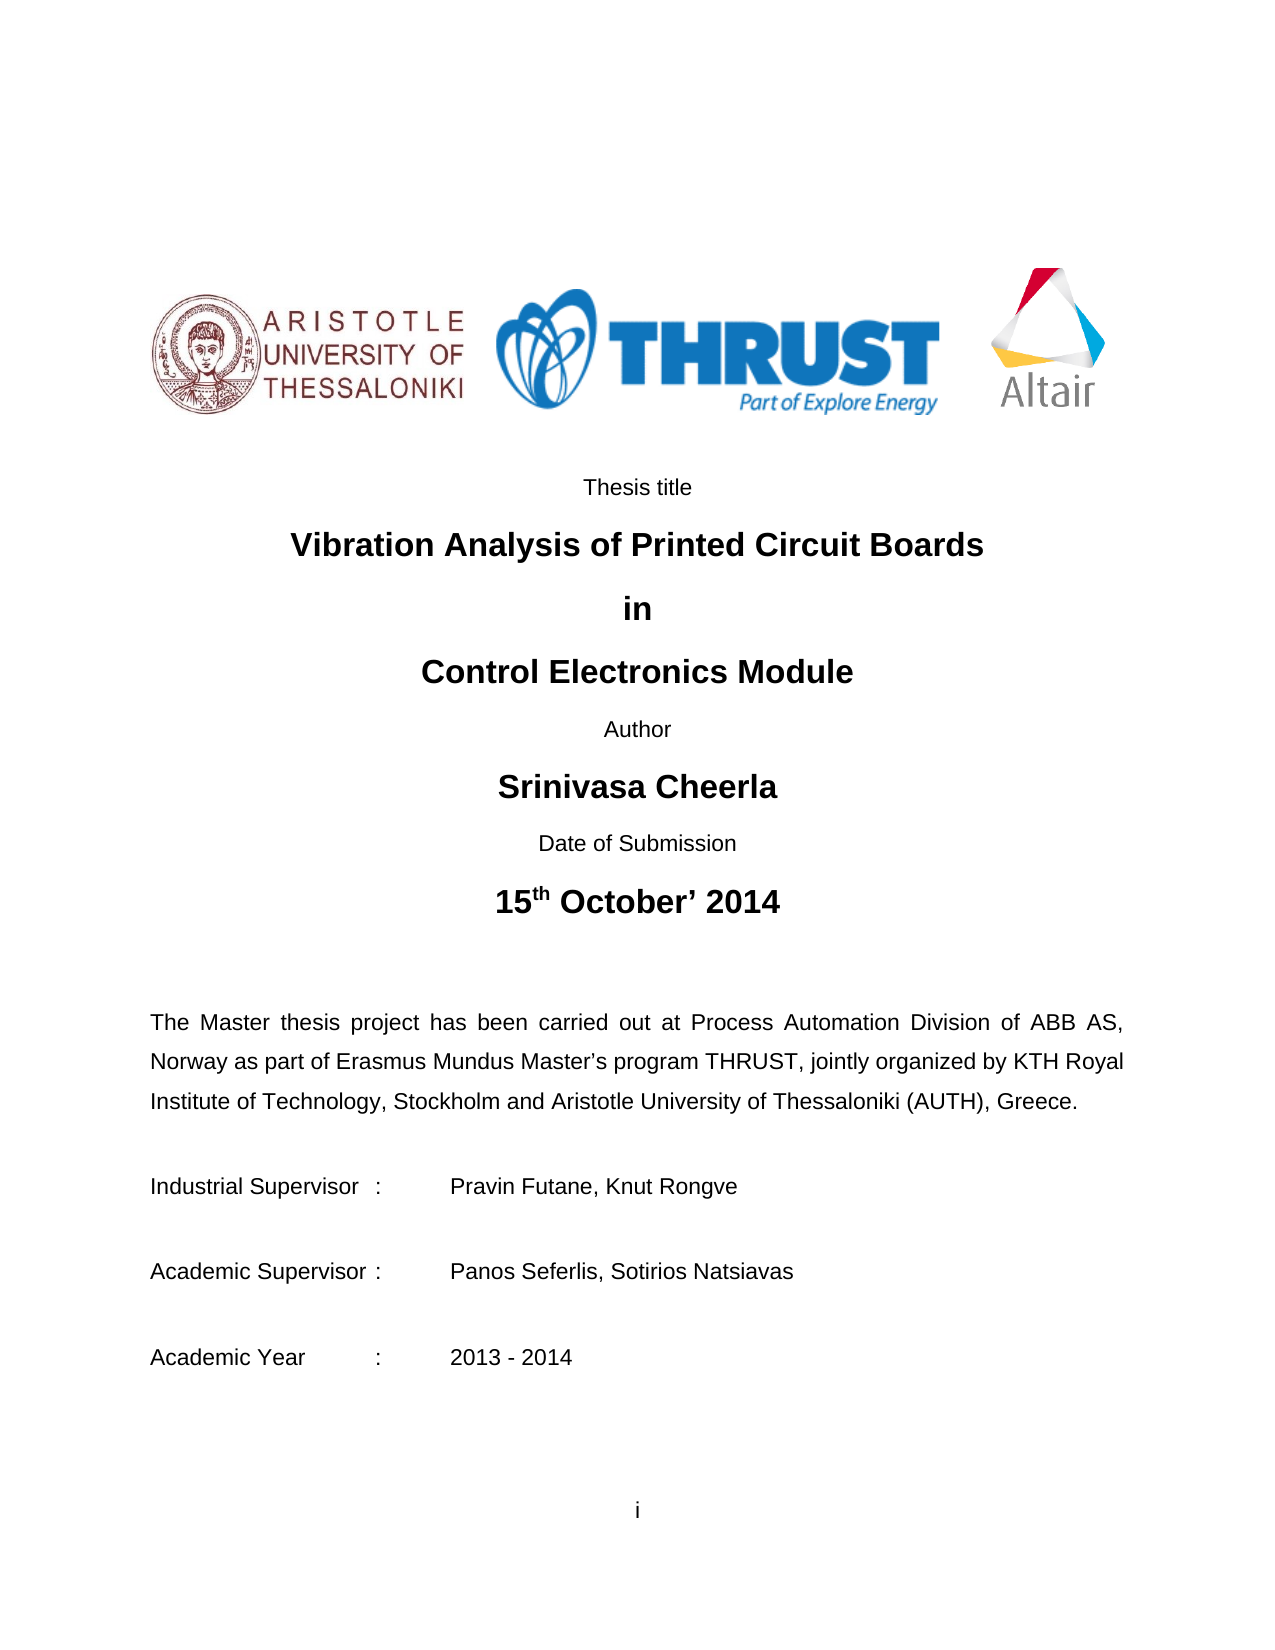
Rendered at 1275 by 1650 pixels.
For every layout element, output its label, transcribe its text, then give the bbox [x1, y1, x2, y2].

text Srinivasa Cheerla [150, 767, 1125, 805]
text Academic Supervisor : Panos Seferlis, Sotirios Natsiavas [150, 1258, 1125, 1284]
text Industrial Supervisor : Pravin Futane, Knut Rongve [150, 1173, 1125, 1199]
text The Master thesis project has been carried out at Process Automation Division of ABB AS, Norway as part of Erasmus Mundus Master’s program THRUST, jointly organized by KTH Royal Institute of Technology, Stockholm and Aristotle University of Thessaloniki (AUTH), Greece. [150, 1009, 1125, 1114]
text Thesis title [150, 474, 1125, 500]
text Author [150, 716, 1125, 742]
picture [970, 260, 1125, 415]
text Academic Year : 2013 - 2014 [150, 1343, 1125, 1370]
picture [150, 294, 464, 415]
text in [150, 589, 1125, 627]
text 15th October’ 2014 [150, 882, 1125, 920]
text Control Electronics Module [150, 652, 1125, 691]
text Vibration Analysis of Printed Circuit Boards [150, 525, 1125, 564]
picture [495, 289, 945, 415]
text Date of Submission [150, 830, 1125, 857]
